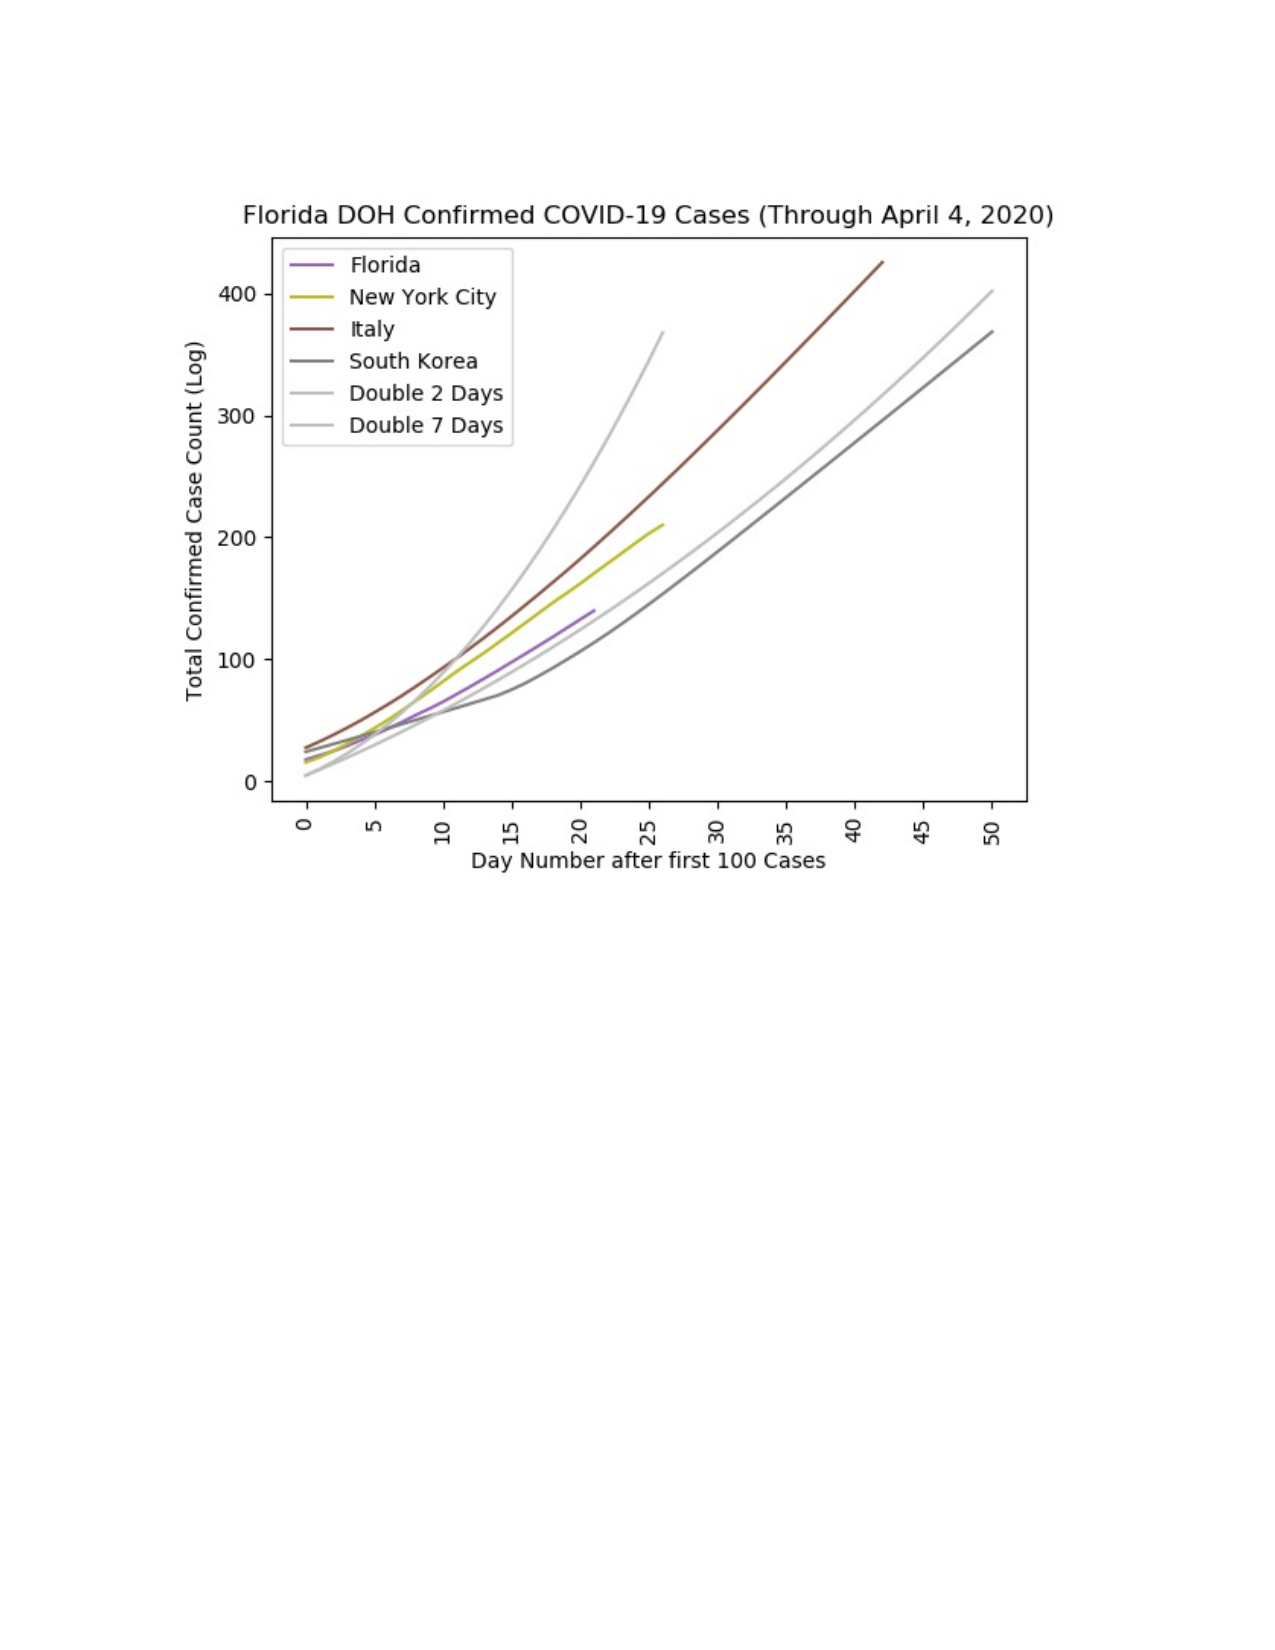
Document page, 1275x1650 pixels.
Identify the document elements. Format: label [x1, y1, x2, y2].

picture [150, 150, 1124, 882]
